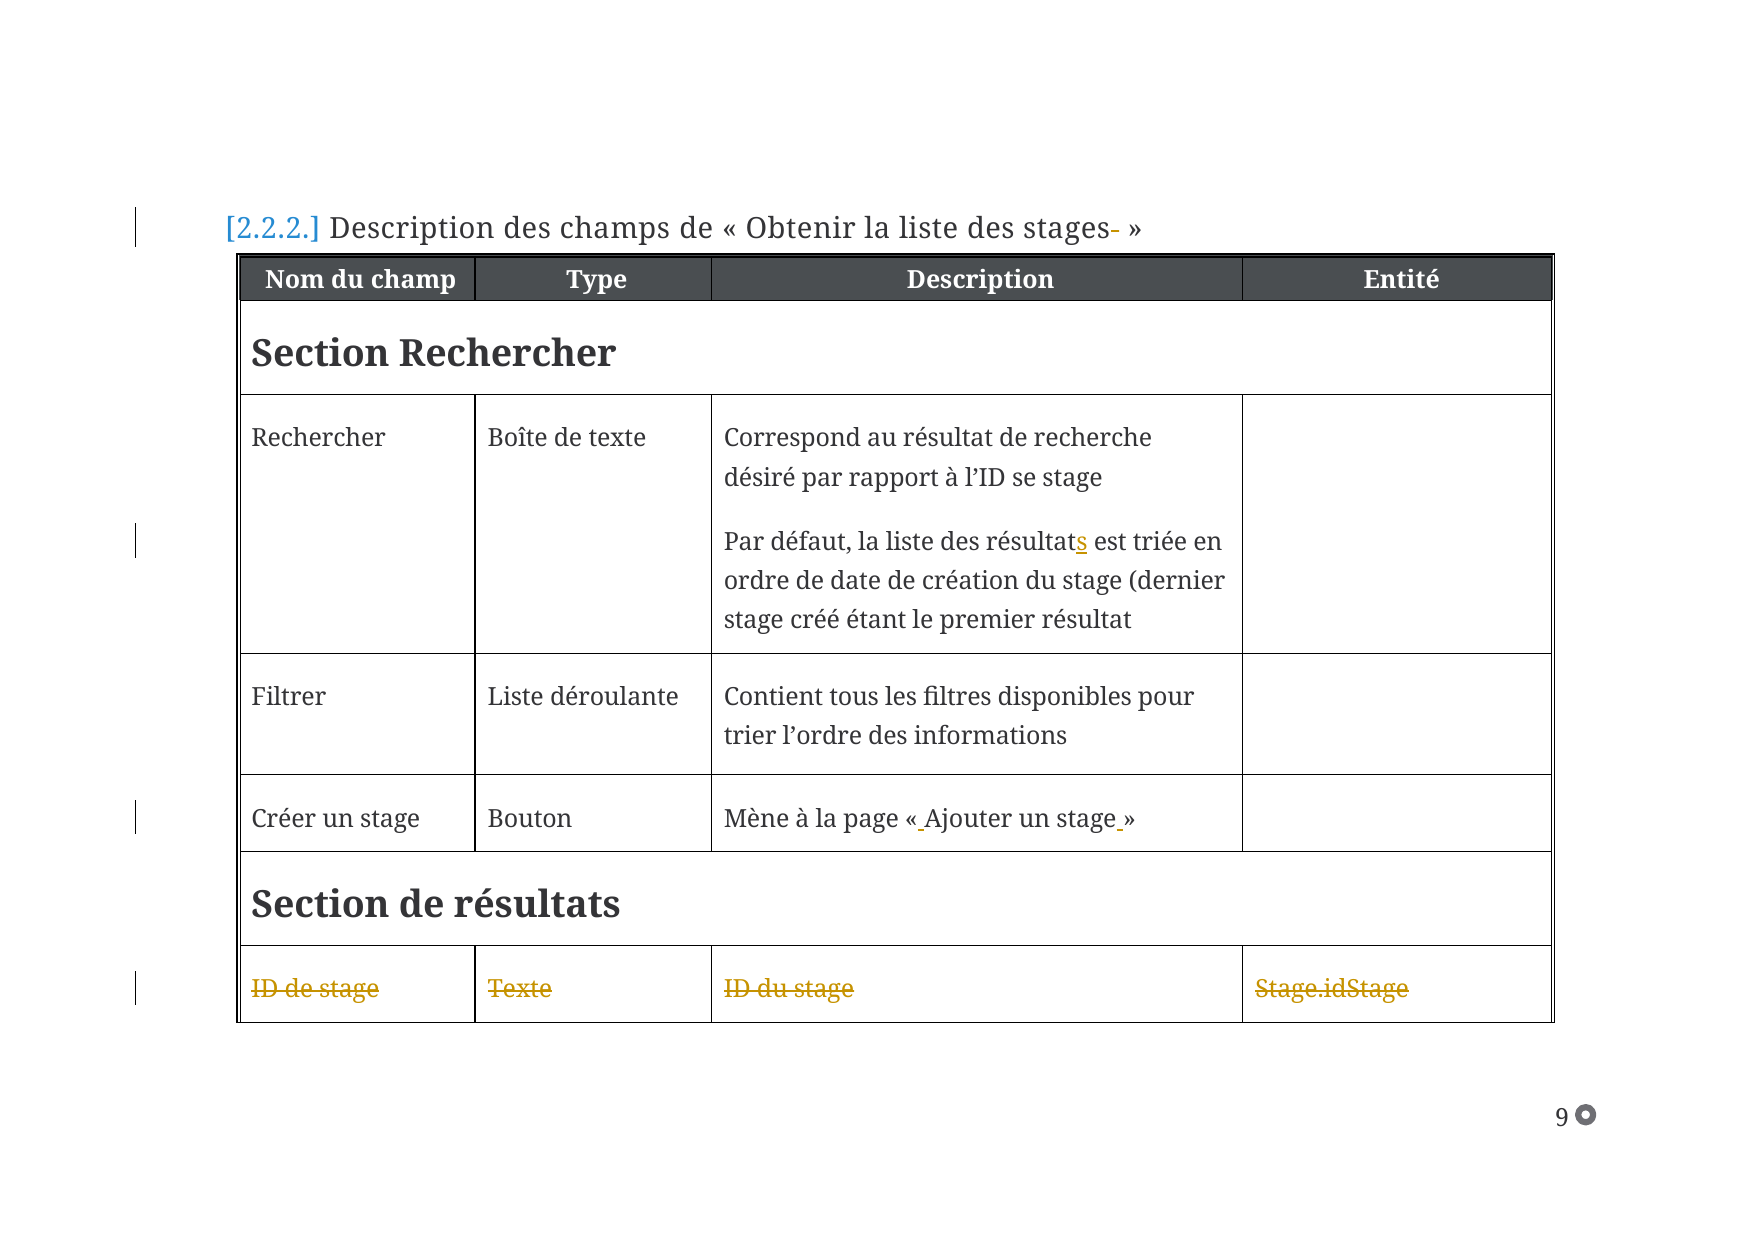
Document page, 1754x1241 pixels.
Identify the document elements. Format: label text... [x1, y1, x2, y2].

table_cell Mène à la page «Ajouter un stage» [712, 775, 1242, 851]
table_header Type [476, 258, 711, 300]
table_cell [476, 946, 711, 1022]
table_cell Bouton [476, 775, 711, 851]
table_cell [1243, 395, 1551, 653]
table_header Description [712, 258, 1242, 300]
table_cell Boîte de texte [476, 395, 711, 653]
table_cell [241, 946, 474, 1022]
table_header Nom du champ [241, 258, 474, 300]
table_cell Filtrer [241, 654, 474, 774]
table_header Entité [1243, 258, 1551, 300]
table_cell Rechercher [241, 395, 474, 653]
table_cell [712, 946, 1242, 1022]
table_cell Créer un stage [241, 775, 474, 851]
table_cell [1243, 775, 1551, 851]
table_cell [1243, 946, 1551, 1022]
table_cell Correspond au résultat de recherche désiré par rapport à l’ID se stage Par défaut, la liste des résultat est triée en ordre de date de création du stage (dernier stage créé étant le premier résultat [712, 395, 1242, 653]
subtitle Description des champs de « Obtenir la liste des stages » [225, 207, 1604, 247]
table_cell Liste déroulante [476, 654, 711, 774]
table_cell [1243, 654, 1551, 774]
table_cell Contient tous les filtres disponibles pour trier l’ordre des informations [712, 654, 1242, 774]
table_cell Section de résultats [241, 852, 1551, 945]
table_cell Section Rechercher [241, 301, 1551, 394]
